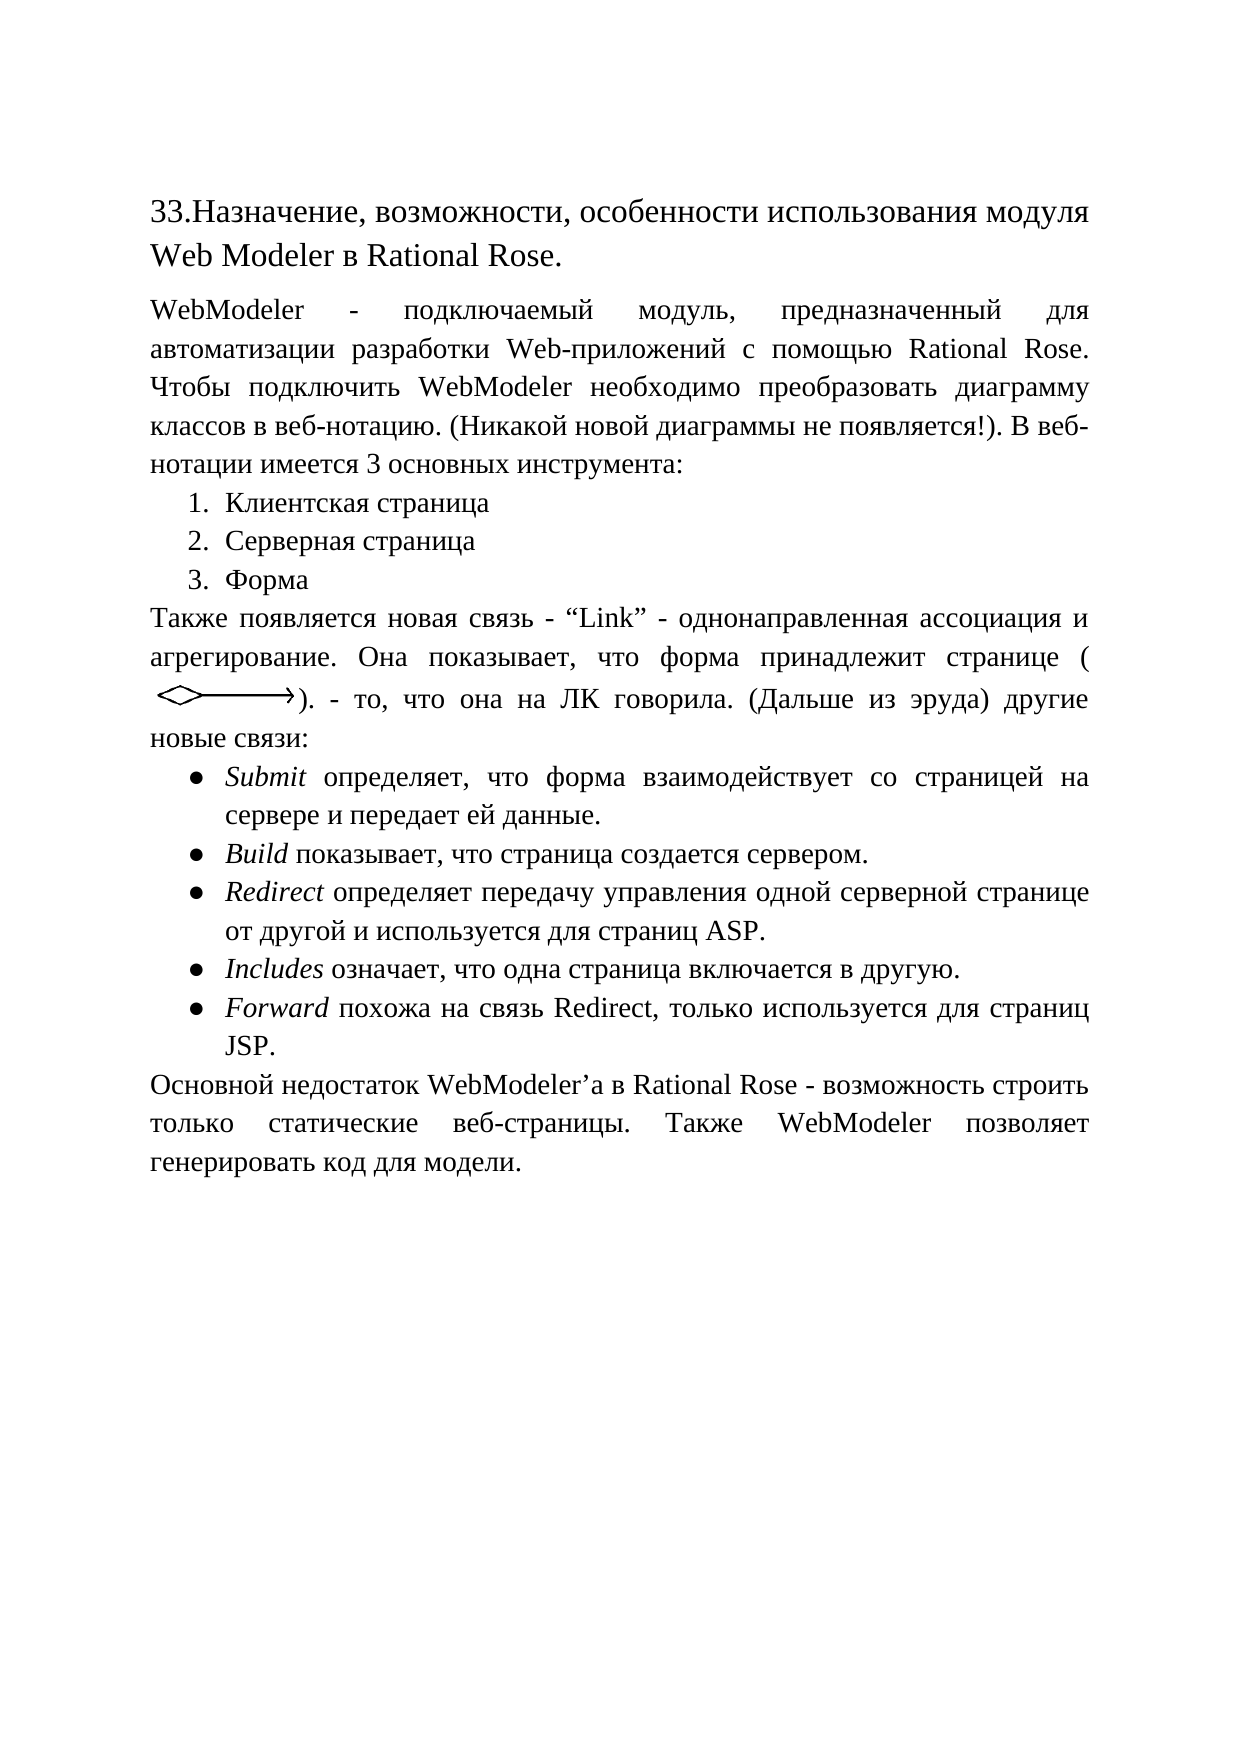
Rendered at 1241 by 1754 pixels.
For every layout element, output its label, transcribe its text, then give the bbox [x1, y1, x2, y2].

text Основной недостаток WebModeler’a в Rational Rose - возможность строить только статические веб-страницы. Также WebModeler позволяет генерировать код для модели. [150, 1067, 1090, 1178]
picture [150, 677, 298, 709]
list Forward похожа на связь Redirect, только используется для страниц JSP. [187, 990, 1090, 1062]
list Includes означает, что одна страница включается в другую. [187, 951, 1090, 985]
list Форма [187, 562, 1090, 596]
text Также появляется новая связь - “Link” - однонаправленная ассоциация и агрегирование. Она показывает, что форма принадлежит странице (). - то, что она на ЛК говорила. (Дальше из эруда) другие новые связи: [150, 601, 1090, 754]
list Серверная страница [187, 523, 1090, 557]
list Redirect определяет передачу управления одной серверной странице от другой и используется для страниц ASP. [187, 874, 1090, 946]
list Клиентская страница [187, 485, 1090, 518]
subtitle 33.Назначение, возможности, особенности использования модуля Web Modeler в Rational Rose. [150, 192, 1090, 274]
text WebModeler - подключаемый модуль, предназначенный для автоматизации разработки Web-приложений с помощью Rational Rose. Чтобы подключить WebModeler необходимо преобразовать диаграмму классов в веб-нотацию. (Никакой новой диаграммы не появляется!). В веб-нотации имеется 3 основных инструмента: [150, 292, 1090, 480]
list Submit определяет, что форма взаимодействует со страницей на сервере и передает ей данные. [187, 759, 1090, 831]
list Build показывает, что страница создается сервером. [187, 836, 1090, 869]
